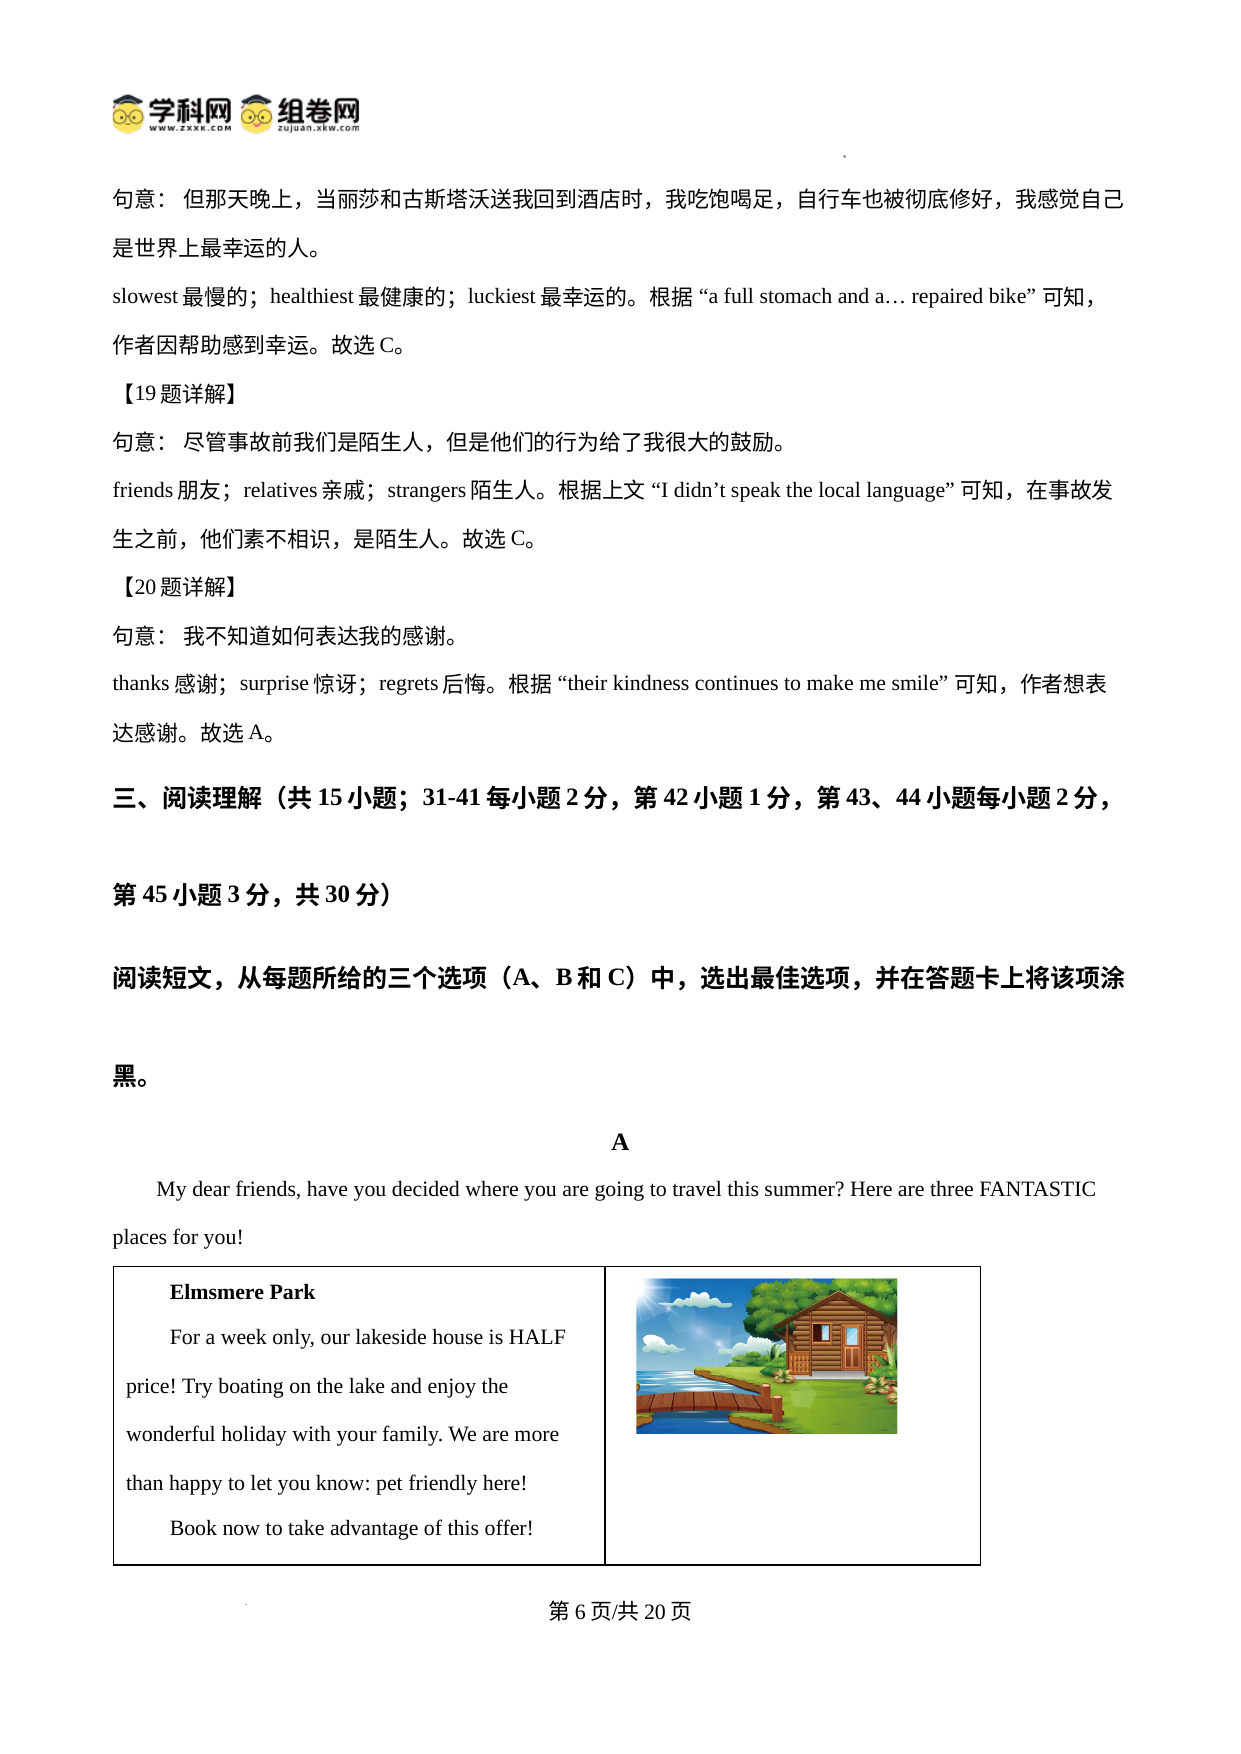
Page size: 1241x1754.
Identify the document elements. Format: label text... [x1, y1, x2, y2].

picture [636, 1278, 898, 1434]
text thanks感谢；surprise惊讶；regrets后悔。根据 “their kindness continues to make me smile” 可知，作者想表达感谢。故选A。 [112, 667, 1128, 748]
table_header [606, 1267, 980, 1564]
text 三、阅读理解（共15小题；31-41每小题2分，第42小题1分，第43、44小题每小题2分，第45小题3分，共30分） [112, 764, 1128, 926]
text A [112, 1125, 1128, 1157]
text My dear friends, have you decided where you are going to travel this summer? Here are three FANTASTIC places for you! [112, 1172, 1128, 1253]
text 【20题详解】 [112, 570, 1128, 602]
text slowest最慢的；healthiest最健康的；luckiest最幸运的。根据 “a full stomach and a… repaired bike” 可知，作者因帮助感到幸运。故选C。 [112, 279, 1128, 360]
text 句意： 我不知道如何表达我的感谢。 [112, 618, 1128, 651]
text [112, 182, 1128, 263]
text 【19题详解】 [112, 376, 1128, 409]
picture [240, 90, 360, 138]
text friends朋友；relatives亲戚；strangers陌生人。根据上文 “I didn’t speak the local language” 可知，在事故发生之前，他们素不相识，是陌生人。故选C。 [112, 473, 1128, 554]
text 句意： 尽管事故前我们是陌生人，但是他们的行为给了我很大的鼓励。 [112, 424, 1128, 457]
text 阅读短文，从每题所给的三个选项（A、B和C）中，选出最佳选项，并在答题卡上将该项涂黑。 [112, 944, 1128, 1107]
picture [112, 90, 231, 138]
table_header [114, 1267, 604, 1564]
